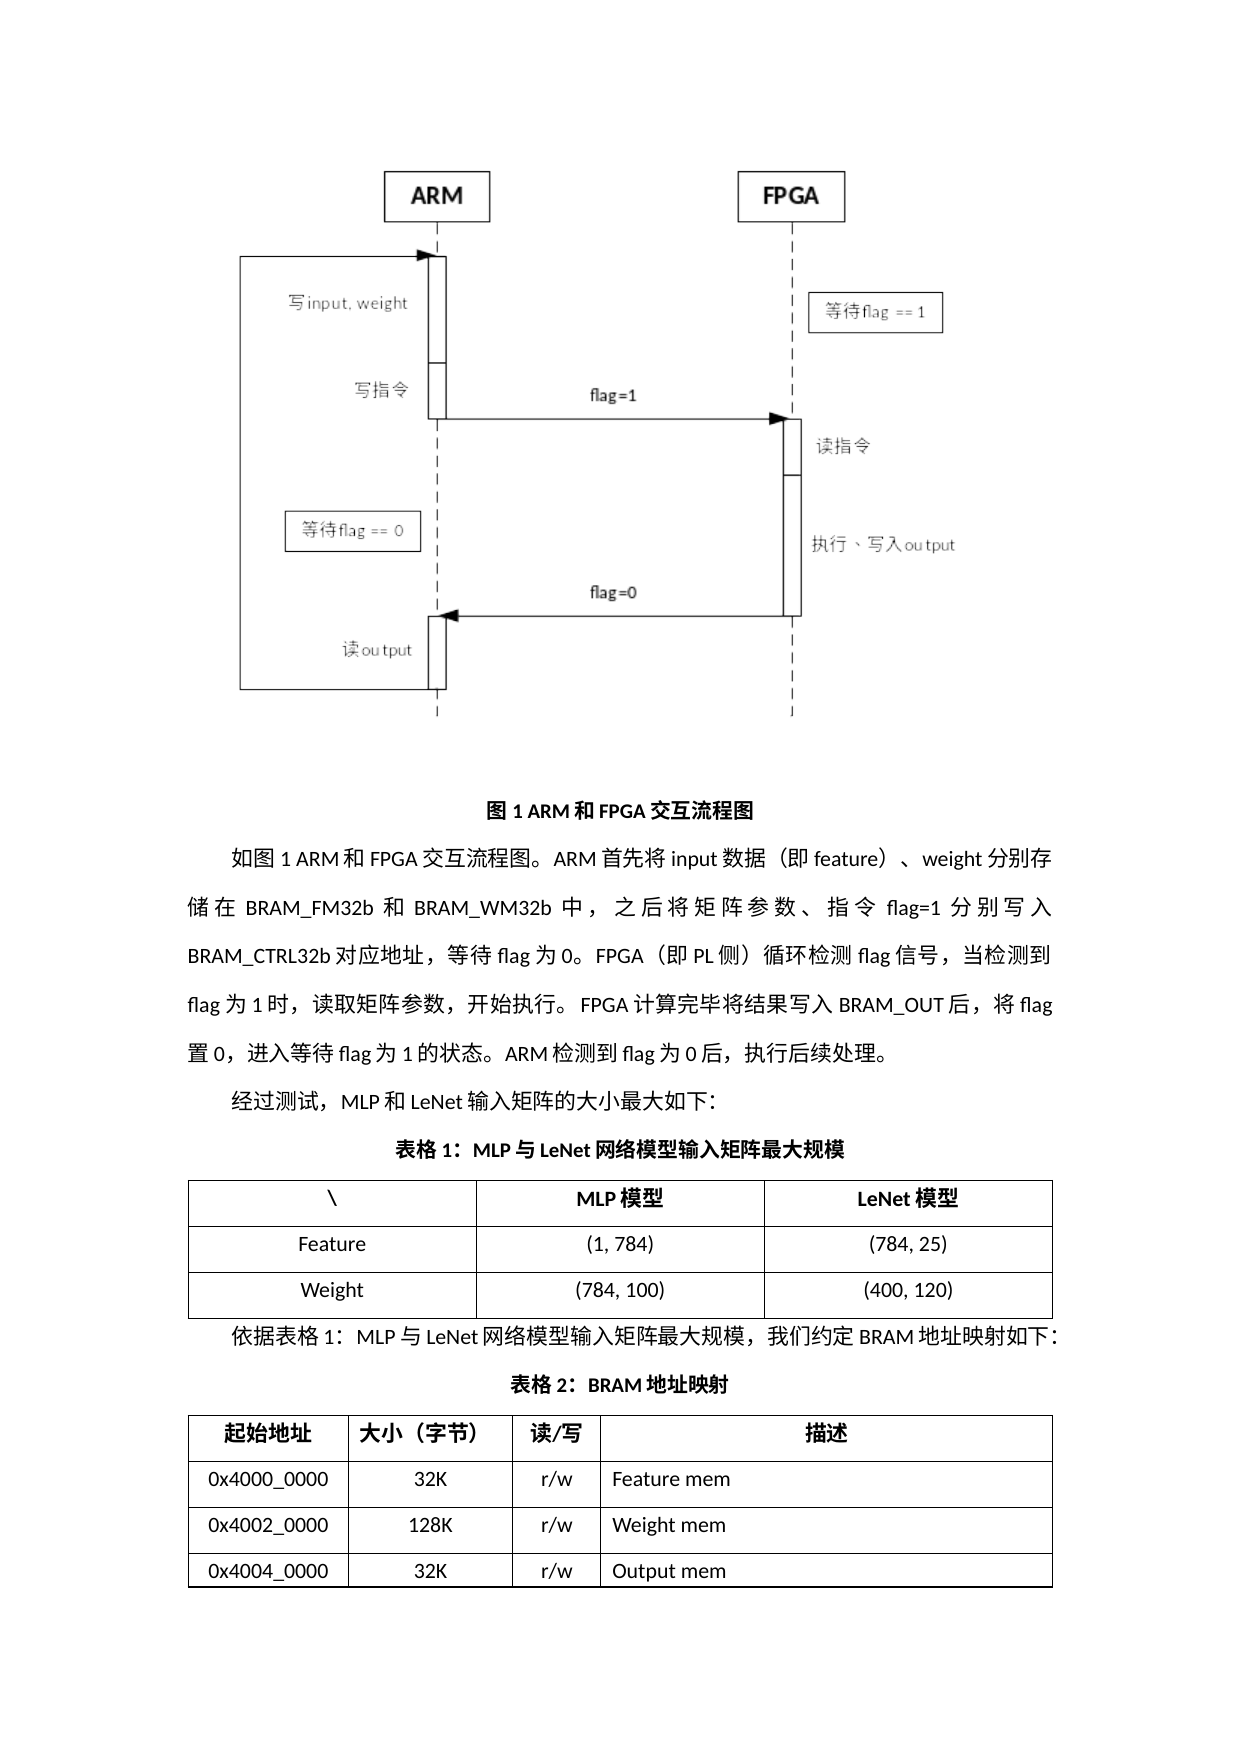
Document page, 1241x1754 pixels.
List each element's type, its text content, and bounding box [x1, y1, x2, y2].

table_cell 0x4000_0000 [189, 1462, 348, 1507]
table_header 大小（字节） [349, 1416, 512, 1461]
table_cell (1, 784) [477, 1227, 764, 1272]
text 表格2：BRAM地址映射 [187, 1367, 1053, 1400]
table_cell (784, 100) [477, 1273, 764, 1318]
table_cell (784, 25) [765, 1227, 1052, 1272]
text 如图 1 ARM和FPGA交互流程图。ARM首先将input数据（即feature）、weight分别存储在BRAM_FM32b和BRAM_WM32b中，之后将矩阵参数、指令flag=1分别写入BRAM_CTRL32b对应地址，等待flag为0。FPGA（即PL侧）循环检测flag信号，当检测到flag为1时，读取矩阵参数，开始执行。FPGA计算完毕将结果写入BRAM_OUT后，将flag置0，进入等待flag为1的状态。ARM检测到flag为0后，执行后续处理。 [187, 840, 1053, 1068]
table_cell (400, 120) [765, 1273, 1052, 1318]
table_header 起始地址 [189, 1416, 348, 1461]
text 依据表格1：MLP与LeNet网络模型输入矩阵最大规模，我们约定BRAM地址映射如下： [187, 1319, 1053, 1351]
table_header \ [189, 1181, 476, 1226]
table_header LeNet模型 [765, 1181, 1052, 1226]
text 经过测试，MLP和LeNet输入矩阵的大小最大如下： [187, 1084, 1053, 1116]
table_cell r/w [513, 1462, 600, 1507]
table_cell 0x4004_0000 [189, 1554, 348, 1586]
table_cell Feature mem [601, 1462, 1052, 1507]
table_cell 32K [349, 1554, 512, 1586]
table_cell r/w [513, 1508, 600, 1553]
table_cell Output mem [601, 1554, 1052, 1586]
table_header 描述 [601, 1416, 1052, 1461]
table_cell Feature [189, 1227, 476, 1272]
text 图 1 ARM和FPGA交互流程图 [187, 793, 1053, 825]
table_cell Weight mem [601, 1508, 1052, 1553]
table_header MLP模型 [477, 1181, 764, 1226]
table_cell r/w [513, 1554, 600, 1586]
table_cell 128K [349, 1508, 512, 1553]
table_cell 32K [349, 1462, 512, 1507]
text 表格1：MLP与LeNet网络模型输入矩阵最大规模 [187, 1132, 1053, 1164]
table_cell Weight [189, 1273, 476, 1318]
table_header 读/写 [513, 1416, 600, 1461]
table_cell 0x4002_0000 [189, 1508, 348, 1553]
